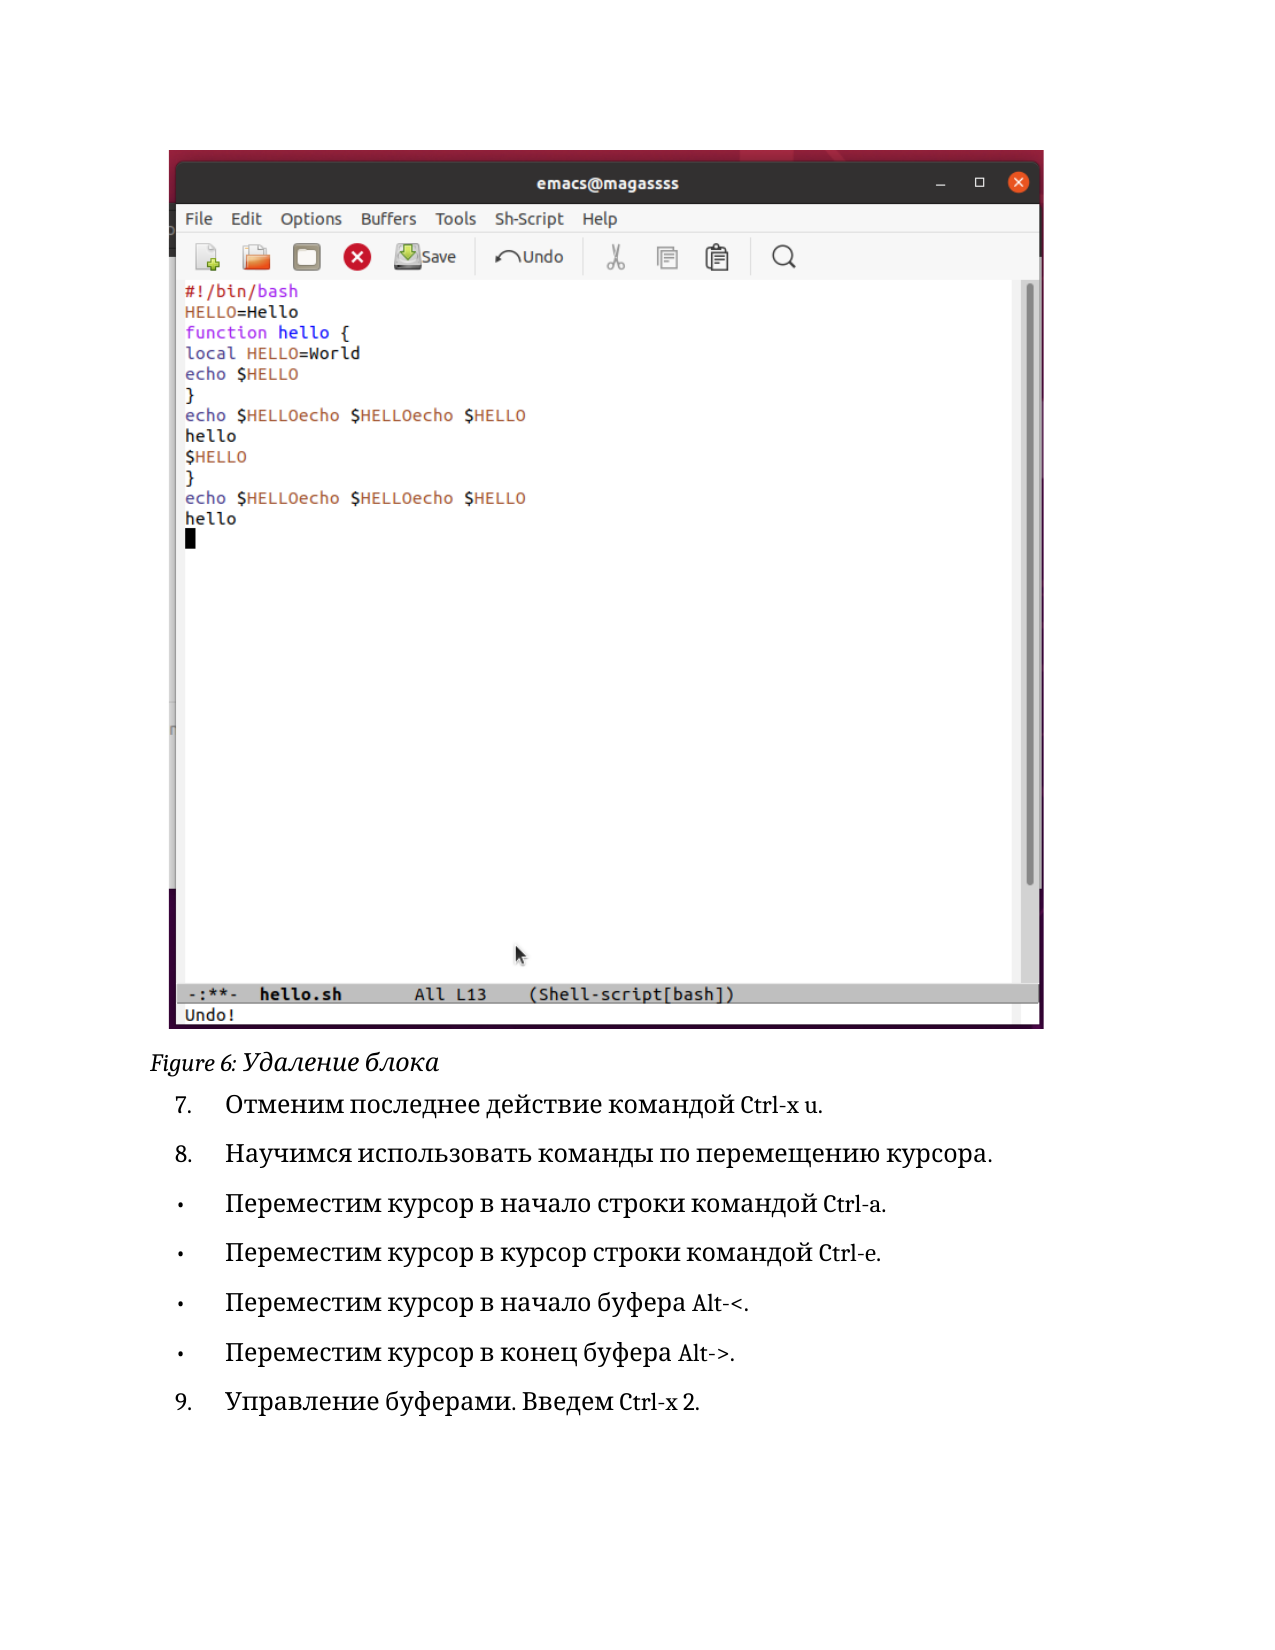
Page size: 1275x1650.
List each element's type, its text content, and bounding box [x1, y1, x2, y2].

list Переместим курсор в конец буфера Alt->. [175, 1338, 1125, 1367]
text Figure 6: Удаление блока [150, 1049, 1125, 1078]
list Отменим последнее действие командой Ctrl-x u. [175, 1091, 1125, 1119]
list Переместим курсор в начало строки командой Ctrl-a. [175, 1190, 1125, 1218]
list Переместим курсор в курсор строки командой Ctrl-e. [175, 1239, 1125, 1268]
list Научимся использовать команды по перемещению курсора. [175, 1140, 1125, 1169]
list Переместим курсор в начало буфера Alt-<. [175, 1289, 1125, 1318]
list Управление буферами. Введем Ctrl-x 2. [175, 1388, 1125, 1417]
picture [168, 150, 1044, 1029]
